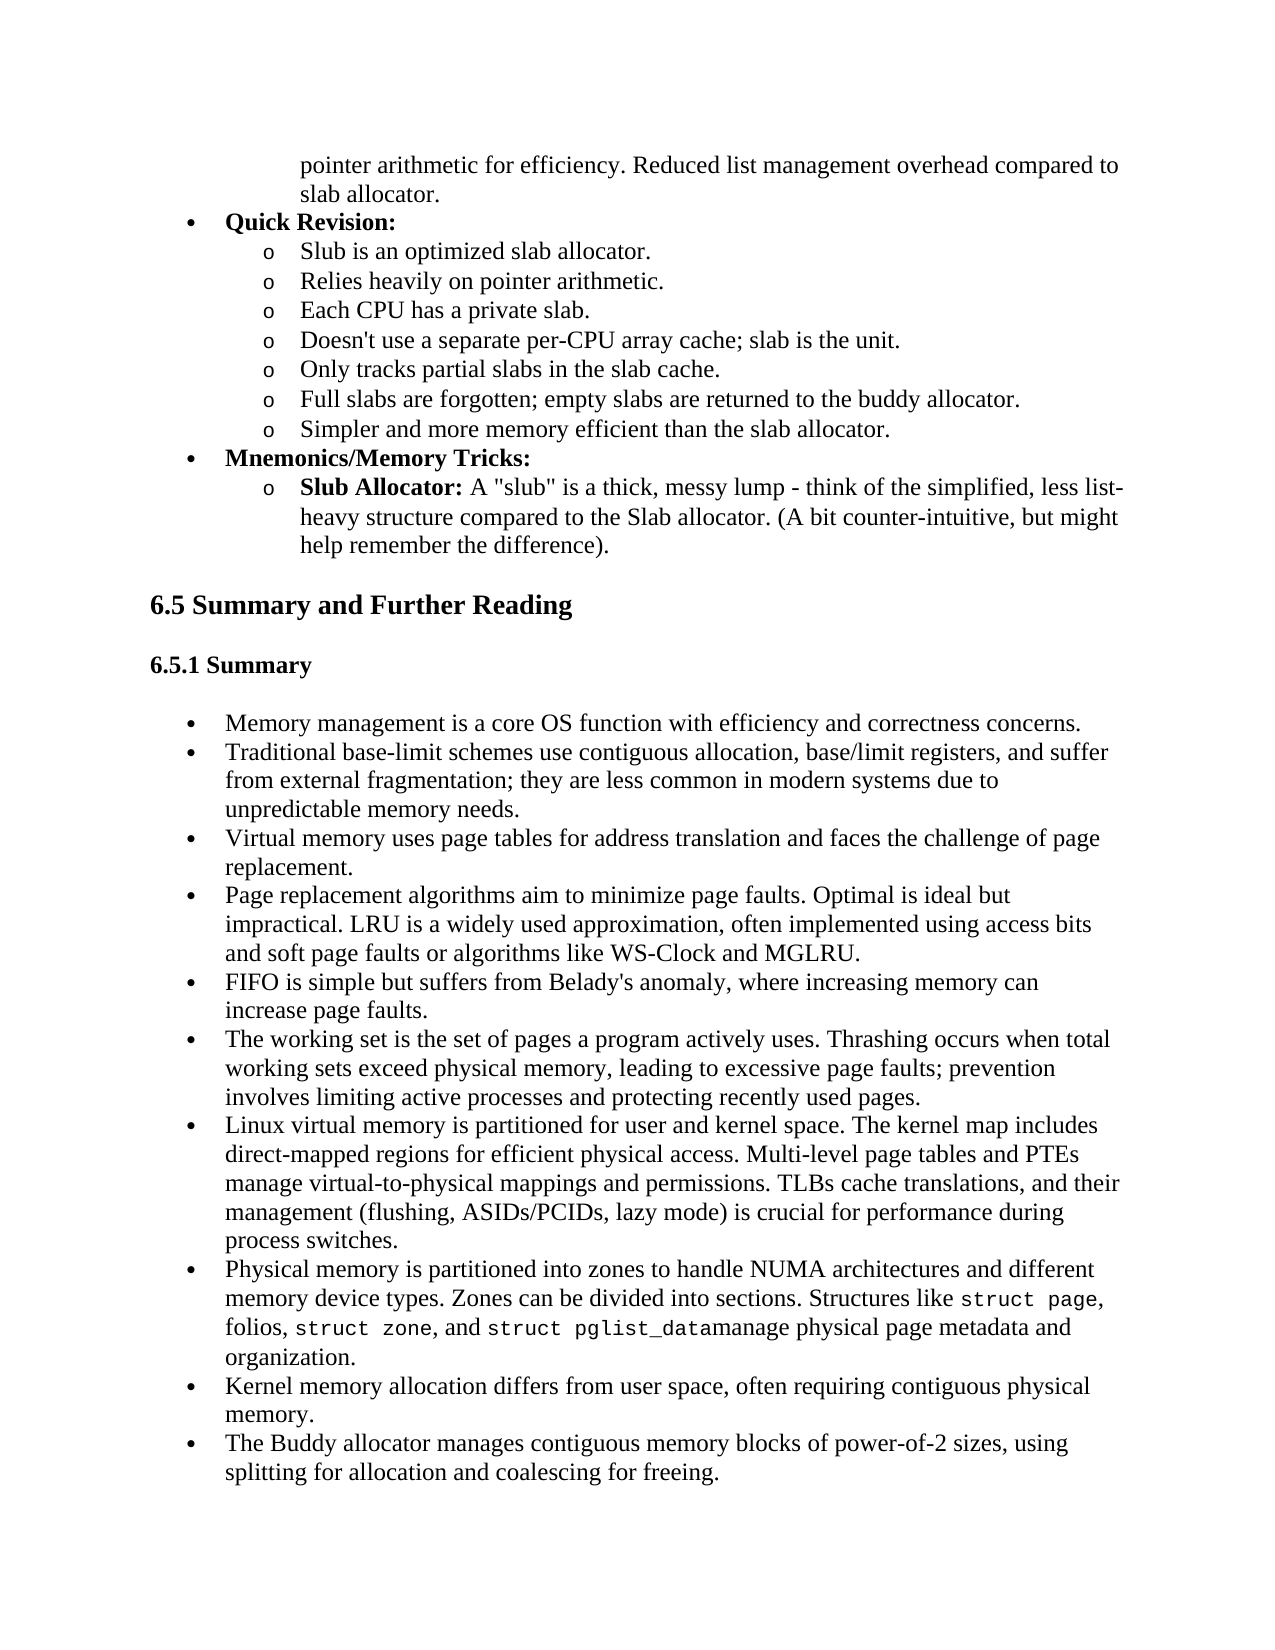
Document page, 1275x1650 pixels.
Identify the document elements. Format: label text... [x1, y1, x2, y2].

list Page replacement algorithms aim to minimize page faults. Optimal is ideal but impractical. LRU is a widely used approximation, often implemented using access bits and soft page faults or algorithms like WS-Clock and MGLRU. [187, 880, 1125, 967]
list The Buddy allocator manages contiguous memory blocks of power-of-2 sizes, using splitting for allocation and coalescing for freeing. [187, 1428, 1125, 1486]
text 6.5 Summary and Further Reading [150, 588, 1125, 621]
list Memory management is a core OS function with efficiency and correctness concerns. [187, 708, 1125, 737]
list Each CPU has a private slab. [262, 295, 1125, 325]
list Kernel memory allocation differs from user space, often requiring contiguous physical memory. [187, 1371, 1125, 1428]
list Only tracks partial slabs in the slab cache. [262, 354, 1125, 384]
list Linux virtual memory is partitioned for user and kernel space. The kernel map includes direct-mapped regions for efficient physical access. Multi-level page tables and PTEs manage virtual-to-physical mappings and permissions. TLBs cache translations, and their management (flushing, ASIDs/PCIDs, lazy mode) is crucial for performance during process switches. [187, 1110, 1125, 1254]
list Relies heavily on pointer arithmetic. [262, 266, 1125, 295]
list Traditional base-limit schemes use contiguous allocation, base/limit registers, and suffer from external fragmentation; they are less common in modern systems due to unpredictable memory needs. [187, 737, 1125, 823]
text 6.5.1 Summary [150, 650, 1125, 679]
list The working set is the set of pages a program actively uses. Thrashing occurs when total working sets exceed physical memory, leading to excessive page faults; prevention involves limiting active processes and protecting recently used pages. [187, 1024, 1125, 1110]
list Full slabs are forgotten; empty slabs are returned to the buddy allocator. [262, 384, 1125, 414]
list Slub is an optimized slab allocator. [262, 236, 1125, 266]
list Quick Revision: [187, 207, 1125, 236]
list Doesn't use a separate per-CPU array cache; slab is the unit. [262, 325, 1125, 354]
list Physical memory is partitioned into zones to handle NUMA architectures and different memory device types. Zones can be divided into sections. Structures like struct page, folios, struct zone, and struct pglist_datamanage physical page metadata and organization. [187, 1254, 1125, 1371]
list Virtual memory uses page tables for address translation and faces the challenge of page replacement. [187, 823, 1125, 880]
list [262, 150, 1125, 207]
list Simpler and more memory efficient than the slab allocator. [262, 414, 1125, 443]
list Slub Allocator: A "slub" is a thick, messy lump - think of the simplified, less list-heavy structure compared to the Slab allocator. (A bit counter-intuitive, but might help remember the difference). [262, 472, 1125, 559]
list Mnemonics/Memory Tricks: [187, 443, 1125, 472]
list FIFO is simple but suffers from Belady's anomaly, where increasing memory can increase page faults. [187, 967, 1125, 1024]
